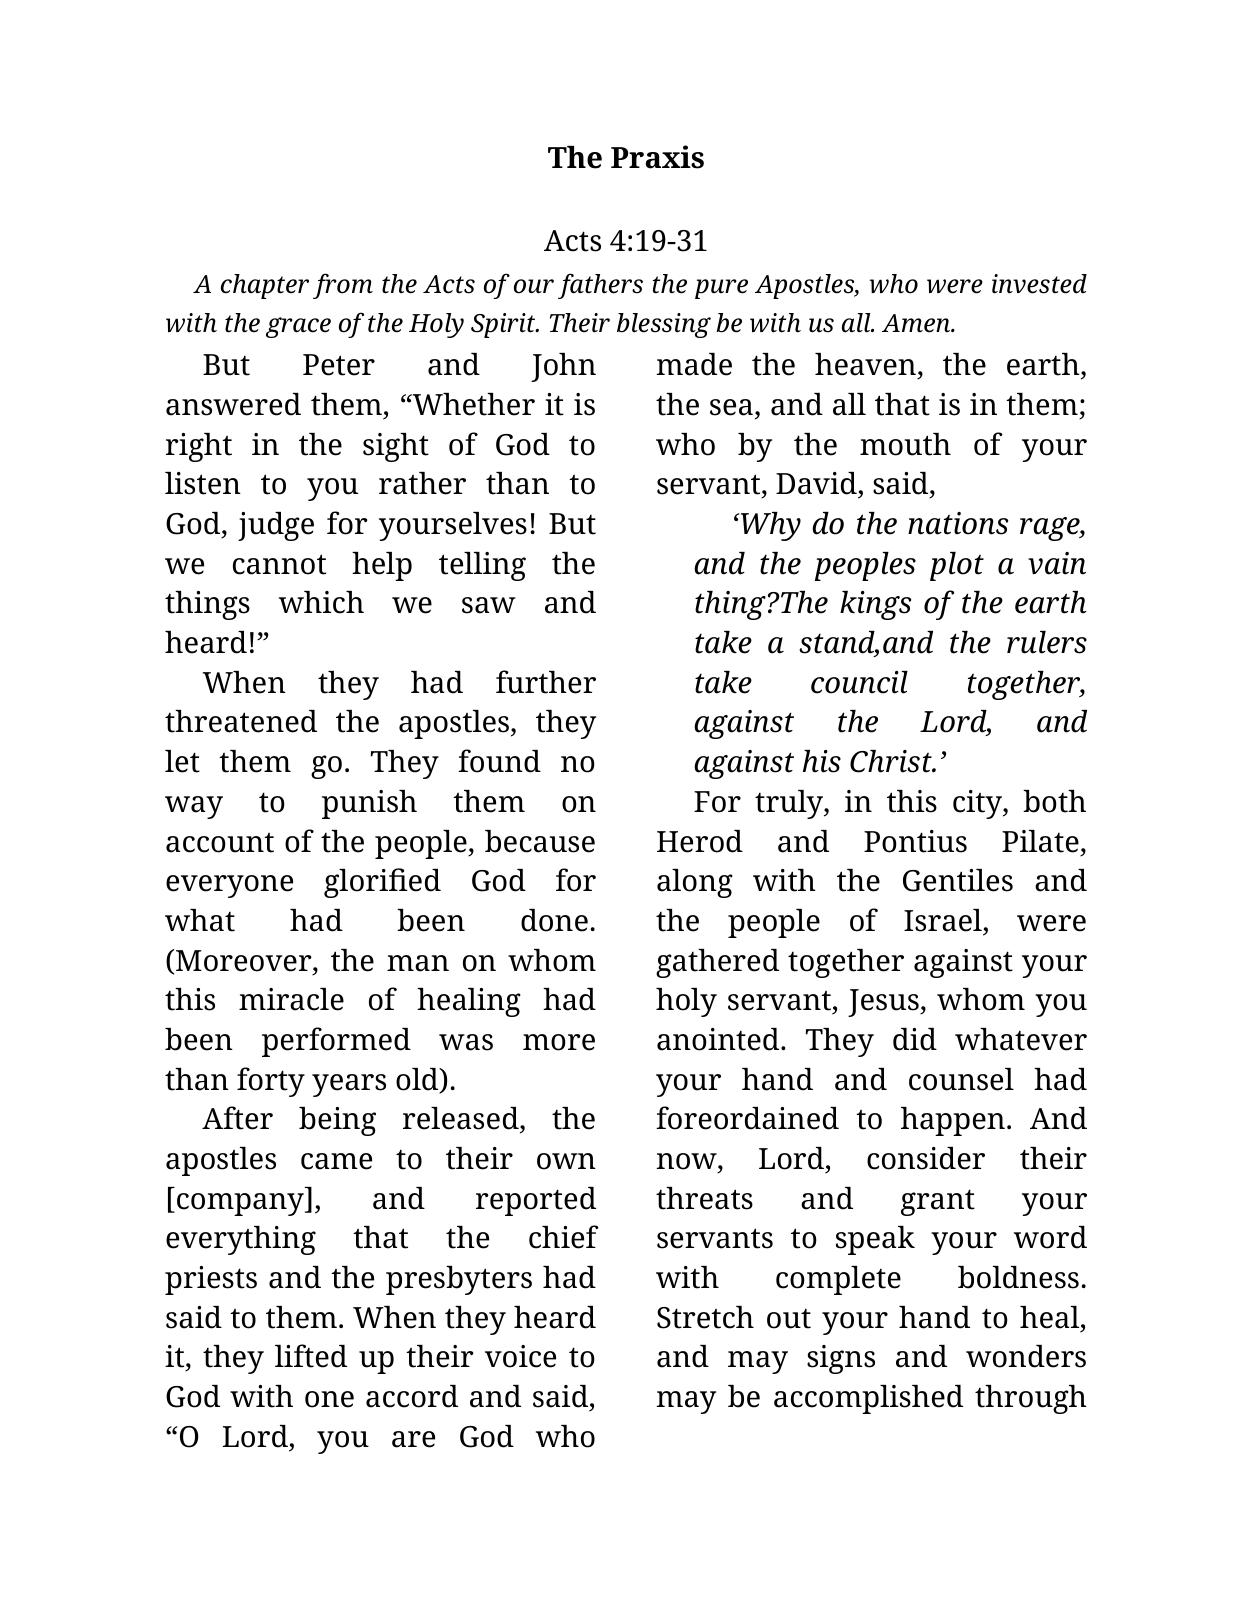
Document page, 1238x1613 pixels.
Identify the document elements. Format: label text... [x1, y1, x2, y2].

subtitle Acts 4:19-31 [165, 221, 1087, 260]
text After being released, the apostles came to their own [company], and reported everything that the chief priests and the presbyters had said to them. When they heard it, they lifted up their voice to God with one accord and said, “O Lord, you are God who made the heaven, the earth, the sea, and all that is in them; who by the mouth of your servant, David, said, [165, 1099, 597, 1456]
text When they had further threatened the apostles, they let them go. They found no way to punish them on account of the people, because everyone glorified God for what had been done. (Moreover, the man on whom this miracle of healing had been performed was more than forty years old). [165, 662, 597, 1099]
text ‘Why do the nations rage, and the peoples plot a vain thing? The kings of the earth take a stand, and the rulers take council together, against the Lord, and against his Christ.’ [693, 503, 1087, 781]
text After being released, the apostles came to their own [company], and reported everything that the chief priests and the presbyters had said to them. When they heard it, they lifted up their voice to God with one accord and said, “O Lord, you are God who made the heaven, the earth, the sea, and all that is in them; who by the mouth of your servant, David, said, [656, 344, 1087, 503]
text But Peter and John answered them, “Whether it is right in the sight of God to listen to you rather than to God, judge for yourselves! But we cannot help telling the things which we saw and heard!” [165, 344, 597, 662]
text A chapter from the Acts of our fathers the pure Apostles, who were invested with the grace of the Holy Spirit. Their blessing be with us all. Amen. [165, 266, 1087, 339]
subtitle The Praxis [165, 137, 1087, 177]
